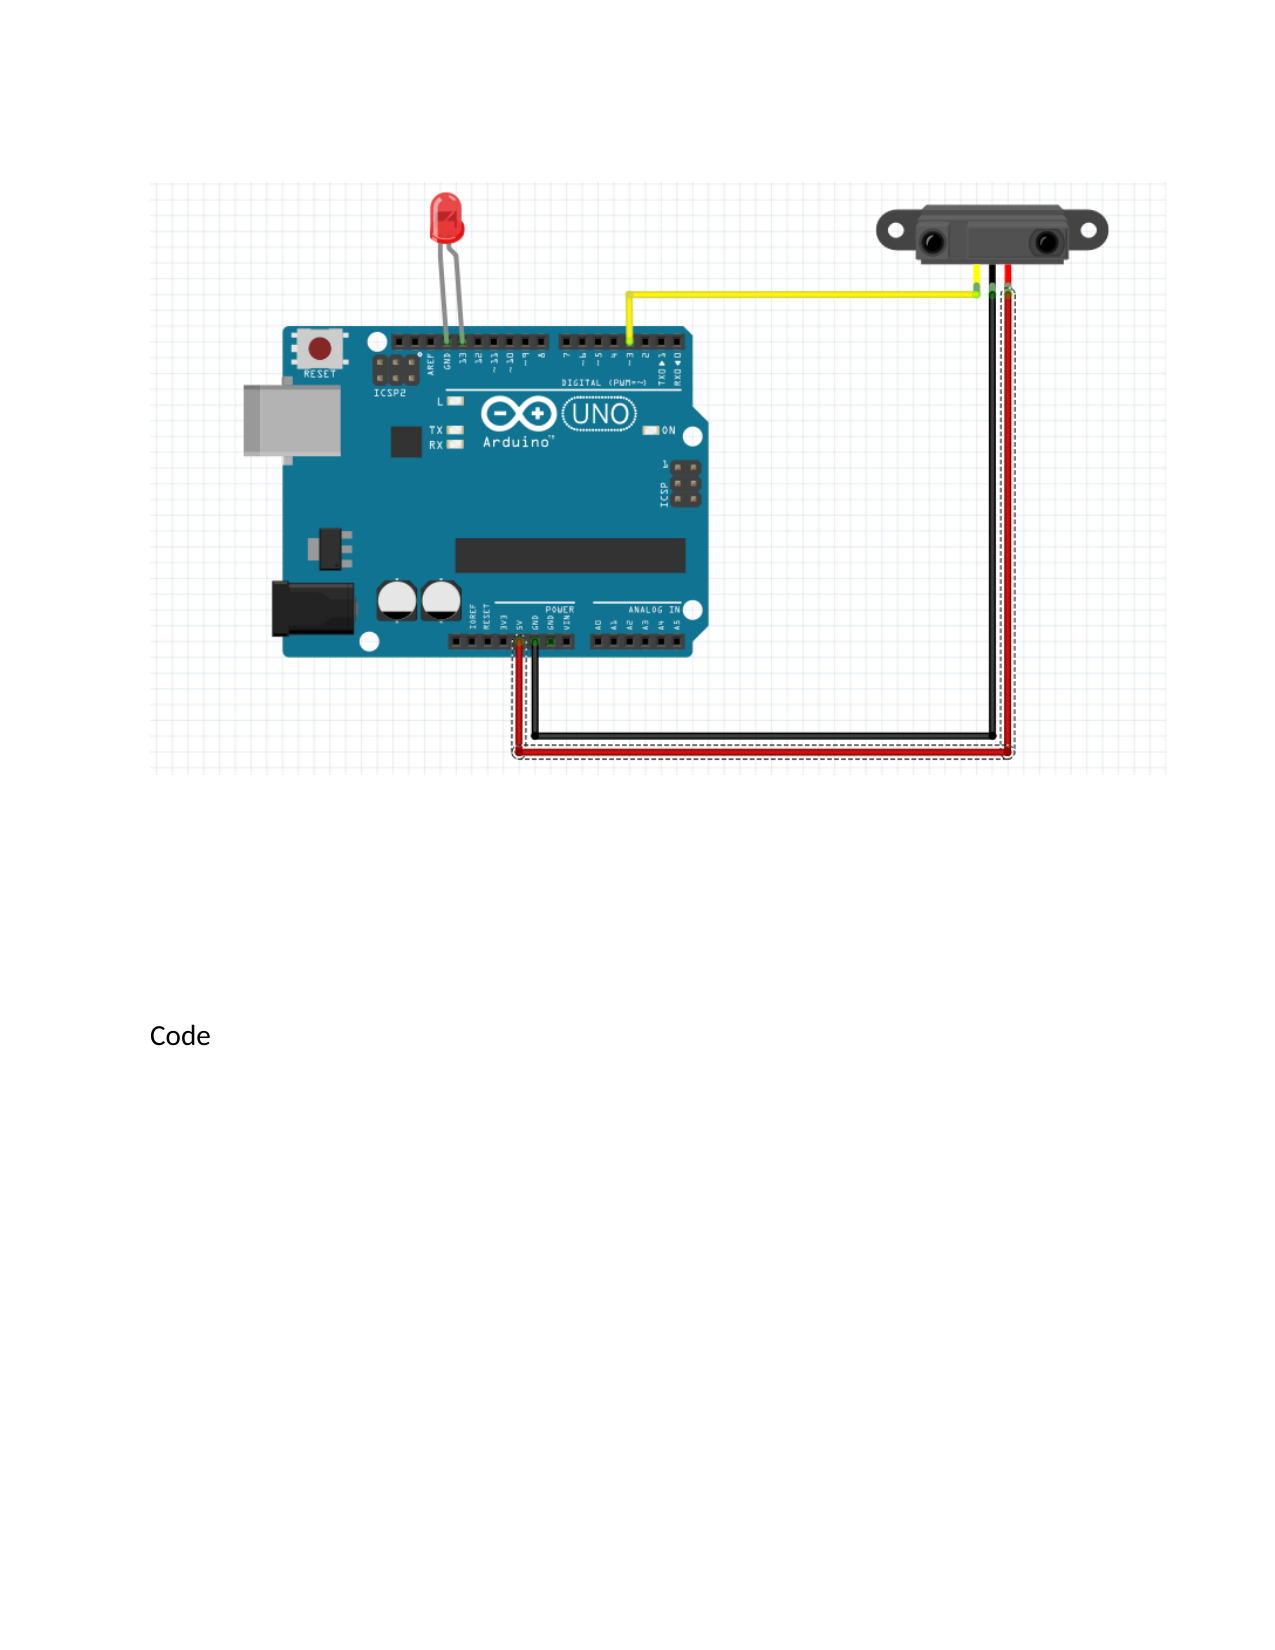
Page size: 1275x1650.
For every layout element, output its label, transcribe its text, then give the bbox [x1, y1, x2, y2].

picture [150, 182, 1167, 775]
text Code [150, 1017, 1125, 1053]
